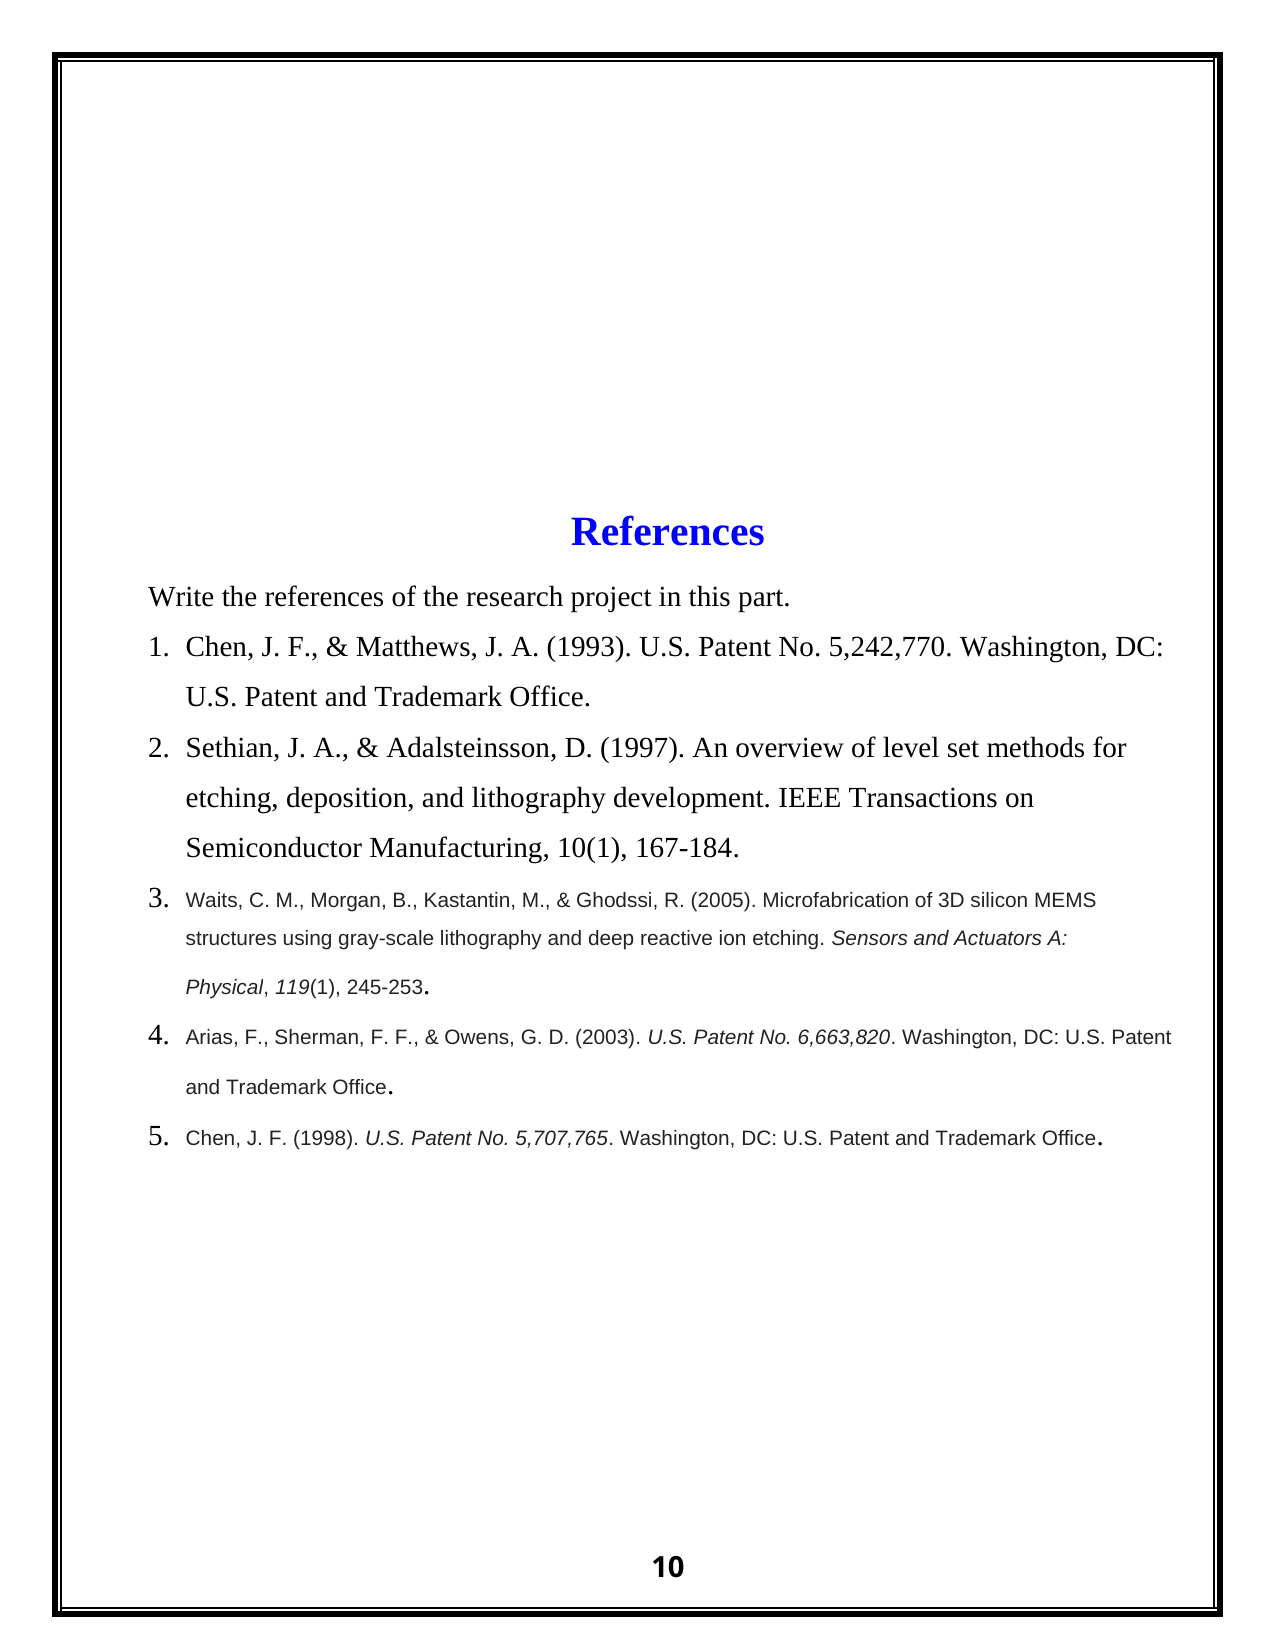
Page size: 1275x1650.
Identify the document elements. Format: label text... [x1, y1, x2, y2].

text References [148, 507, 1187, 555]
list Sethian, J. A., & Adalsteinsson, D. (1997). An overview of level set methods for etching, deposition, and lithography development. IEEE Transactions on Semiconductor Manufacturing, 10(1), 167-184. [148, 730, 1187, 864]
list Waits, C. M., Morgan, B., Kastantin, M., & Ghodssi, R. (2005). Microfabrication of 3D silicon MEMS structures using gray-scale lithography and deep reactive ion etching. Sensors and Actuators A: Physical, 119(1), 245-253. [148, 881, 1187, 1000]
list Chen, J. F., & Matthews, J. A. (1993). U.S. Patent No. 5,242,770. Washington, DC: U.S. Patent and Trademark Office. [148, 629, 1187, 713]
list Arias, F., Sherman, F. F., & Owens, G. D. (2003). U.S. Patent No. 6,663,820. Washington, DC: U.S. Patent and Trademark Office. [148, 1017, 1187, 1101]
text Write the references of the research project in this part. [148, 579, 1187, 612]
list Chen, J. F. (1998). U.S. Patent No. 5,707,765. Washington, DC: U.S. Patent and Trademark Office. [148, 1118, 1187, 1151]
